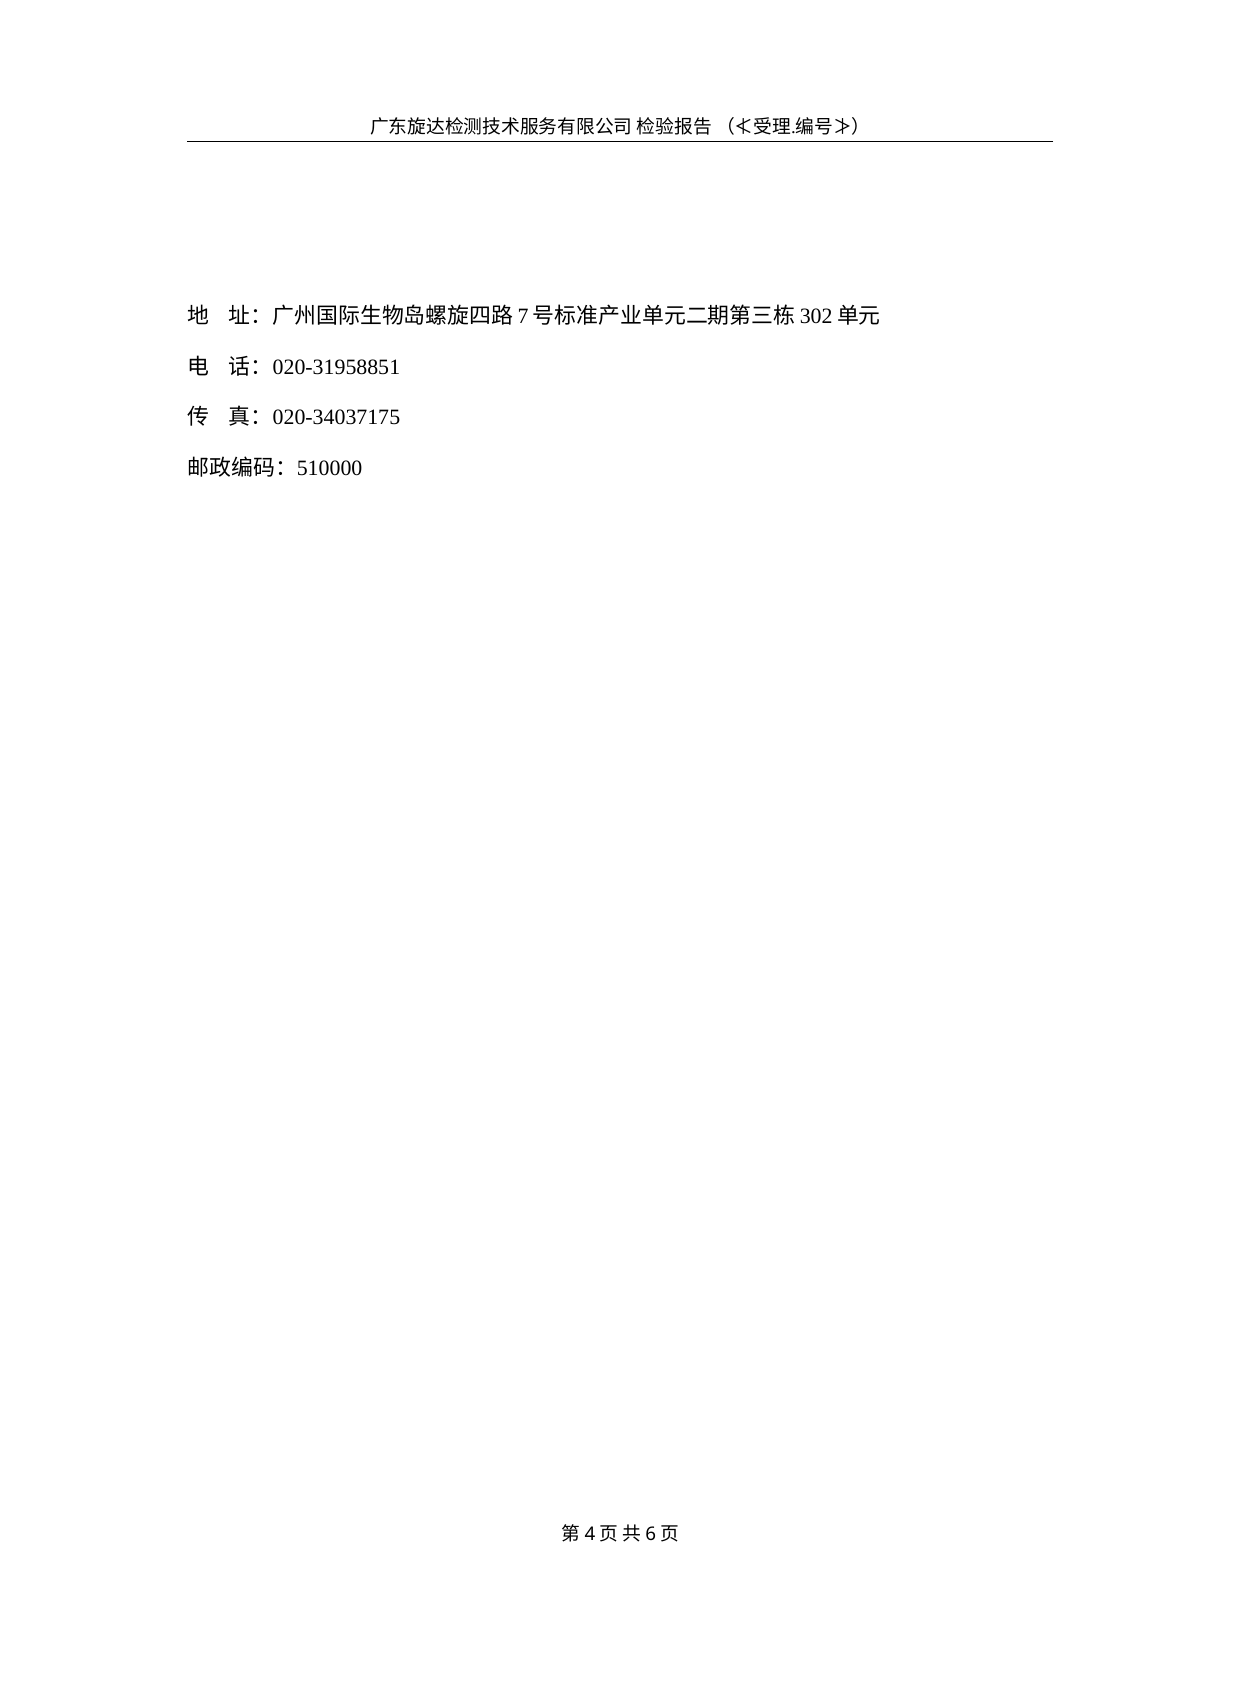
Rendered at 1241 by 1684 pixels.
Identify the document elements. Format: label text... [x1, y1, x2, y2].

text 传 真：020-34037175 [187, 398, 1053, 433]
text 电 话：020-31958851 [187, 347, 1053, 382]
text 邮政编码：510000 [187, 448, 1053, 483]
text 地 址：广州国际生物岛螺旋四路7号标准产业单元二期第三栋302单元 [187, 297, 1053, 332]
